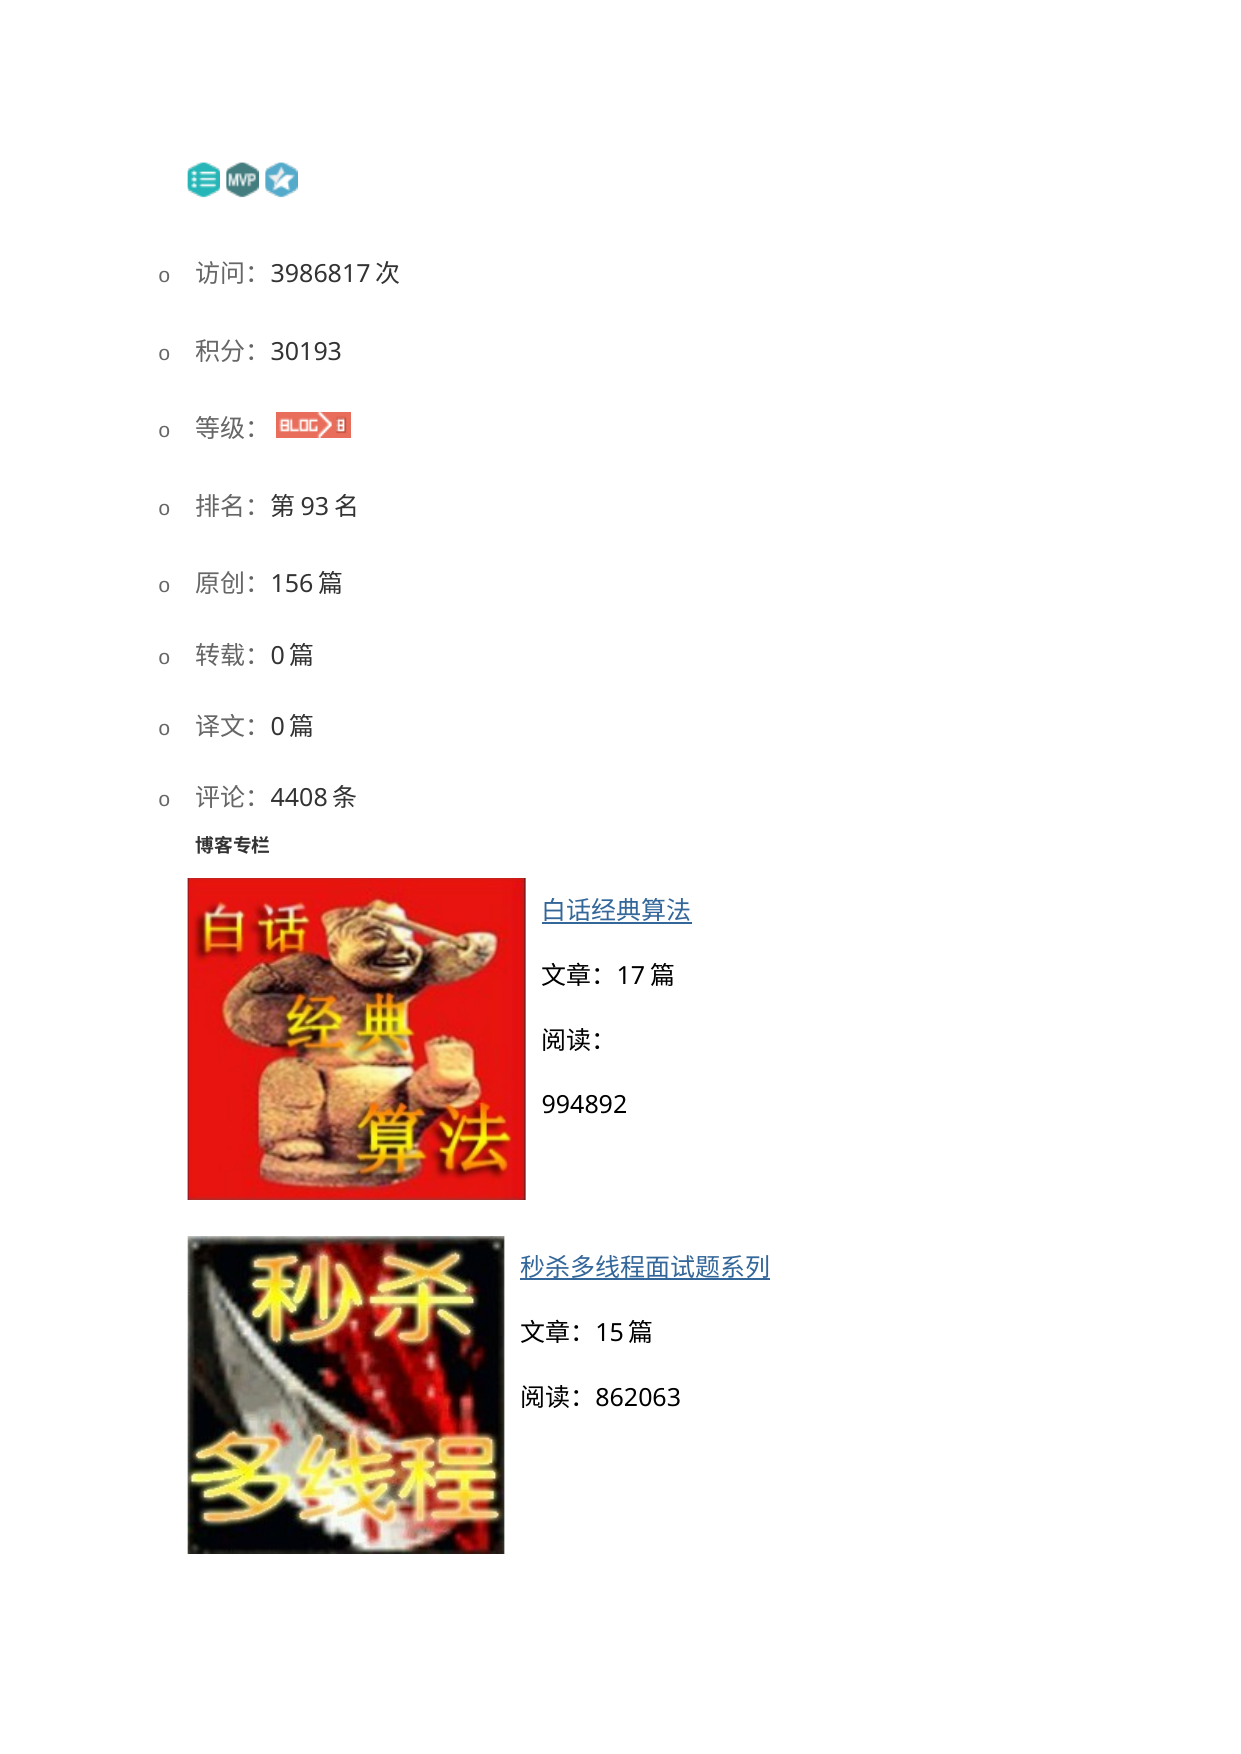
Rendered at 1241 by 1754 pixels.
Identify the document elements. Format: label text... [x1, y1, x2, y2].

list 转载：0篇 [158, 621, 1045, 686]
picture [276, 412, 351, 438]
list 评论：4408条 [158, 763, 1045, 828]
list 积分：30193 [158, 317, 1045, 382]
list 排名：第93名 [158, 472, 1045, 537]
picture [187, 1236, 505, 1554]
list 访问：3986817次 [158, 239, 1045, 304]
picture [265, 162, 298, 199]
table_header 秒杀多线程面试题系列 文章：15篇 阅读：862063 [520, 1217, 770, 1278]
text 博客专栏 [187, 828, 1053, 861]
table_header [188, 861, 541, 1217]
list 原创：156篇 [158, 549, 1045, 614]
table_header 秒杀多线程面试题系列 文章：15篇 阅读：862063 [520, 1280, 770, 1573]
list 译文：0篇 [158, 692, 1045, 757]
picture [187, 162, 220, 199]
table_header 白话经典算法 文章：17篇 阅读：994892 [541, 923, 691, 1217]
list 等级： [158, 394, 1045, 459]
picture [187, 878, 526, 1200]
table_header 白话经典算法 文章：17篇 阅读：994892 [541, 861, 691, 922]
table_header [188, 1217, 520, 1573]
picture [226, 162, 259, 199]
